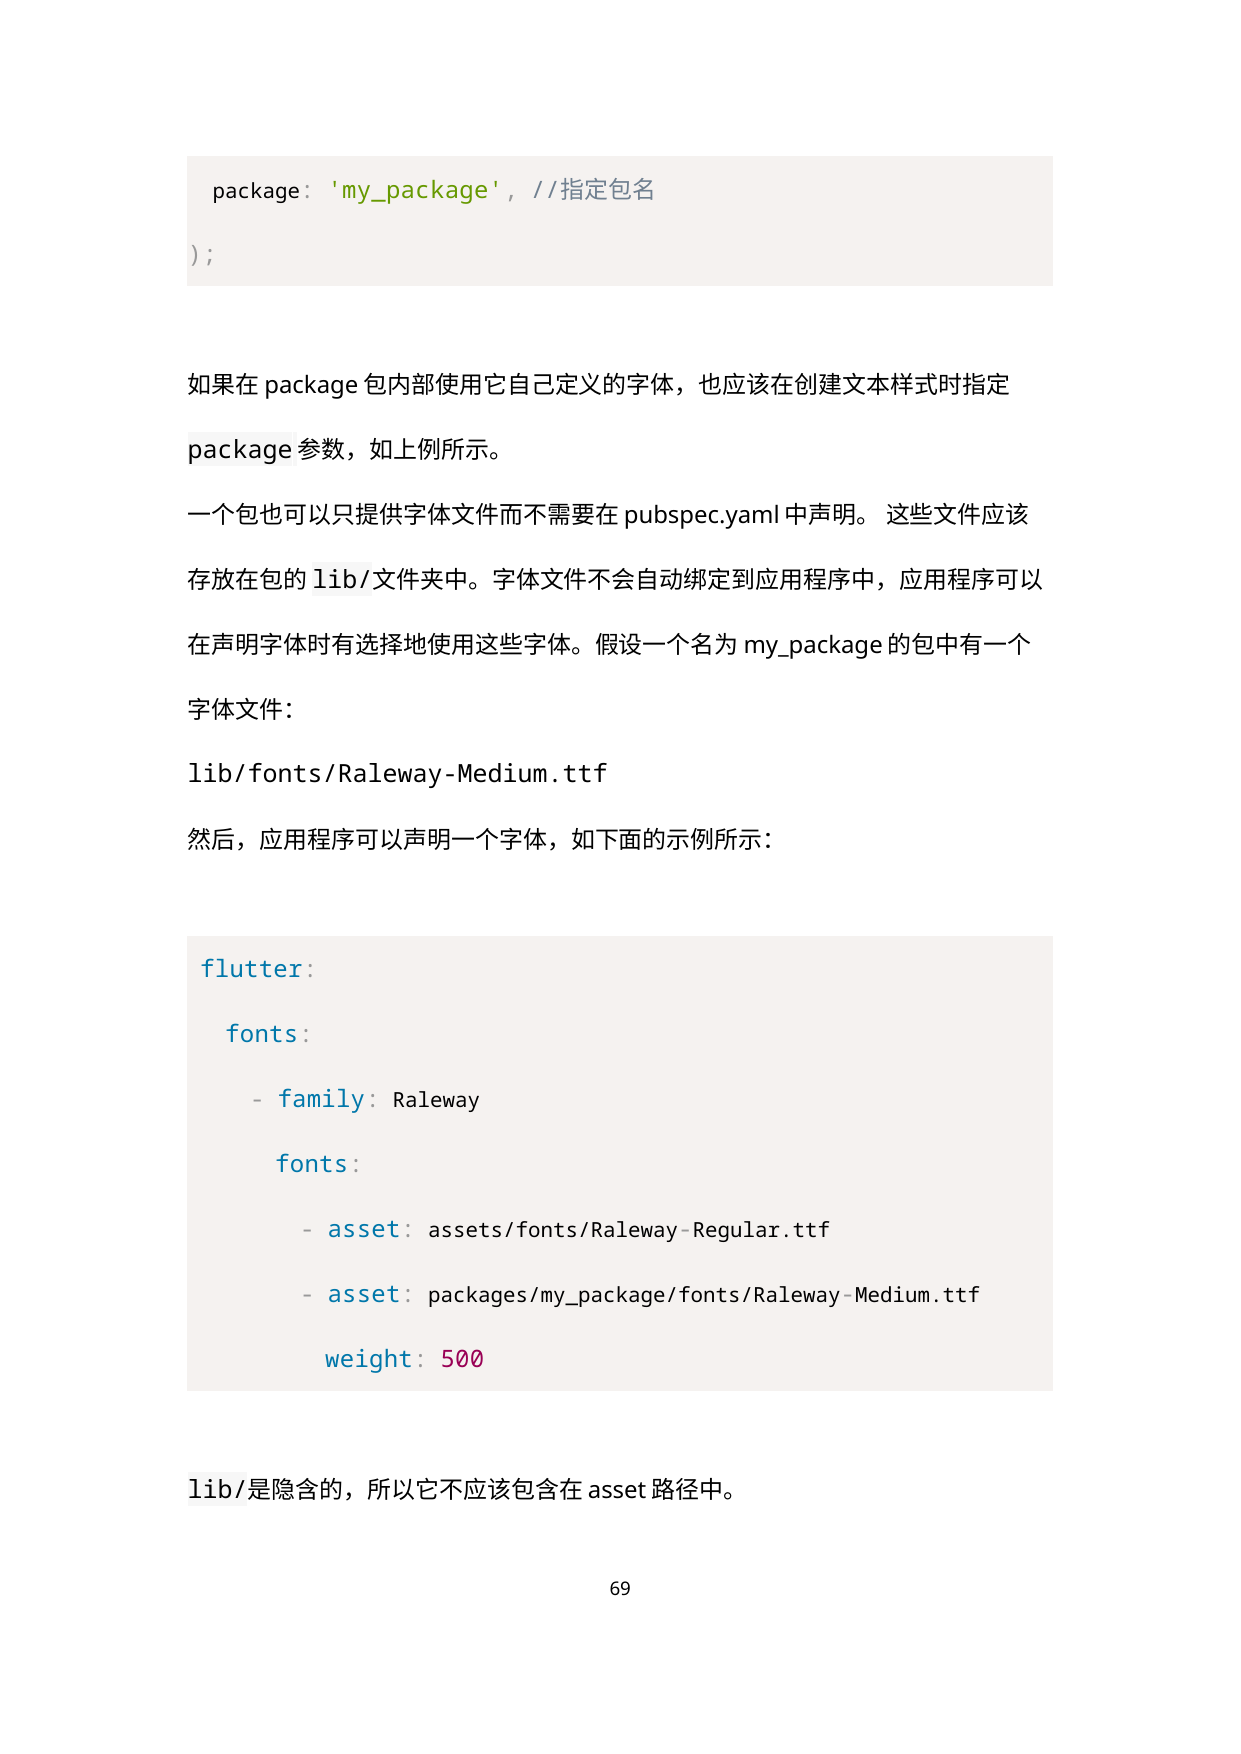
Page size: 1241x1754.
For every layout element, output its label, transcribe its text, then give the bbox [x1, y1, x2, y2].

text flutter: [187, 936, 1053, 1001]
text weight: 500 [187, 1326, 1053, 1391]
text lib/是隐含的，所以它不应该包含在asset路径中。 [187, 1456, 1053, 1521]
text 如果在package包内部使用它自己定义的字体，也应该在创建文本样式时指定package参数，如上例所示。 [187, 351, 1053, 481]
text 然后，应用程序可以声明一个字体，如下面的示例所示： [187, 806, 1053, 871]
text fonts: [187, 1001, 1053, 1066]
text - family: Raleway [187, 1066, 1053, 1131]
text package: 'my_package', //指定包名 [187, 156, 1053, 221]
text - asset: assets/fonts/Raleway-Regular.ttf [187, 1196, 1053, 1261]
text - asset: packages/my_package/fonts/Raleway-Medium.ttf [187, 1261, 1053, 1326]
text lib/fonts/Raleway-Medium.ttf [187, 741, 1053, 806]
text fonts: [187, 1131, 1053, 1196]
text 一个包也可以只提供字体文件而不需要在pubspec.yaml中声明。 这些文件应该存放在包的lib/文件夹中。字体文件不会自动绑定到应用程序中，应用程序可以在声明字体时有选择地使用这些字体。假设一个名为my_package的包中有一个字体文件： [187, 481, 1053, 741]
text ); [187, 221, 1053, 286]
